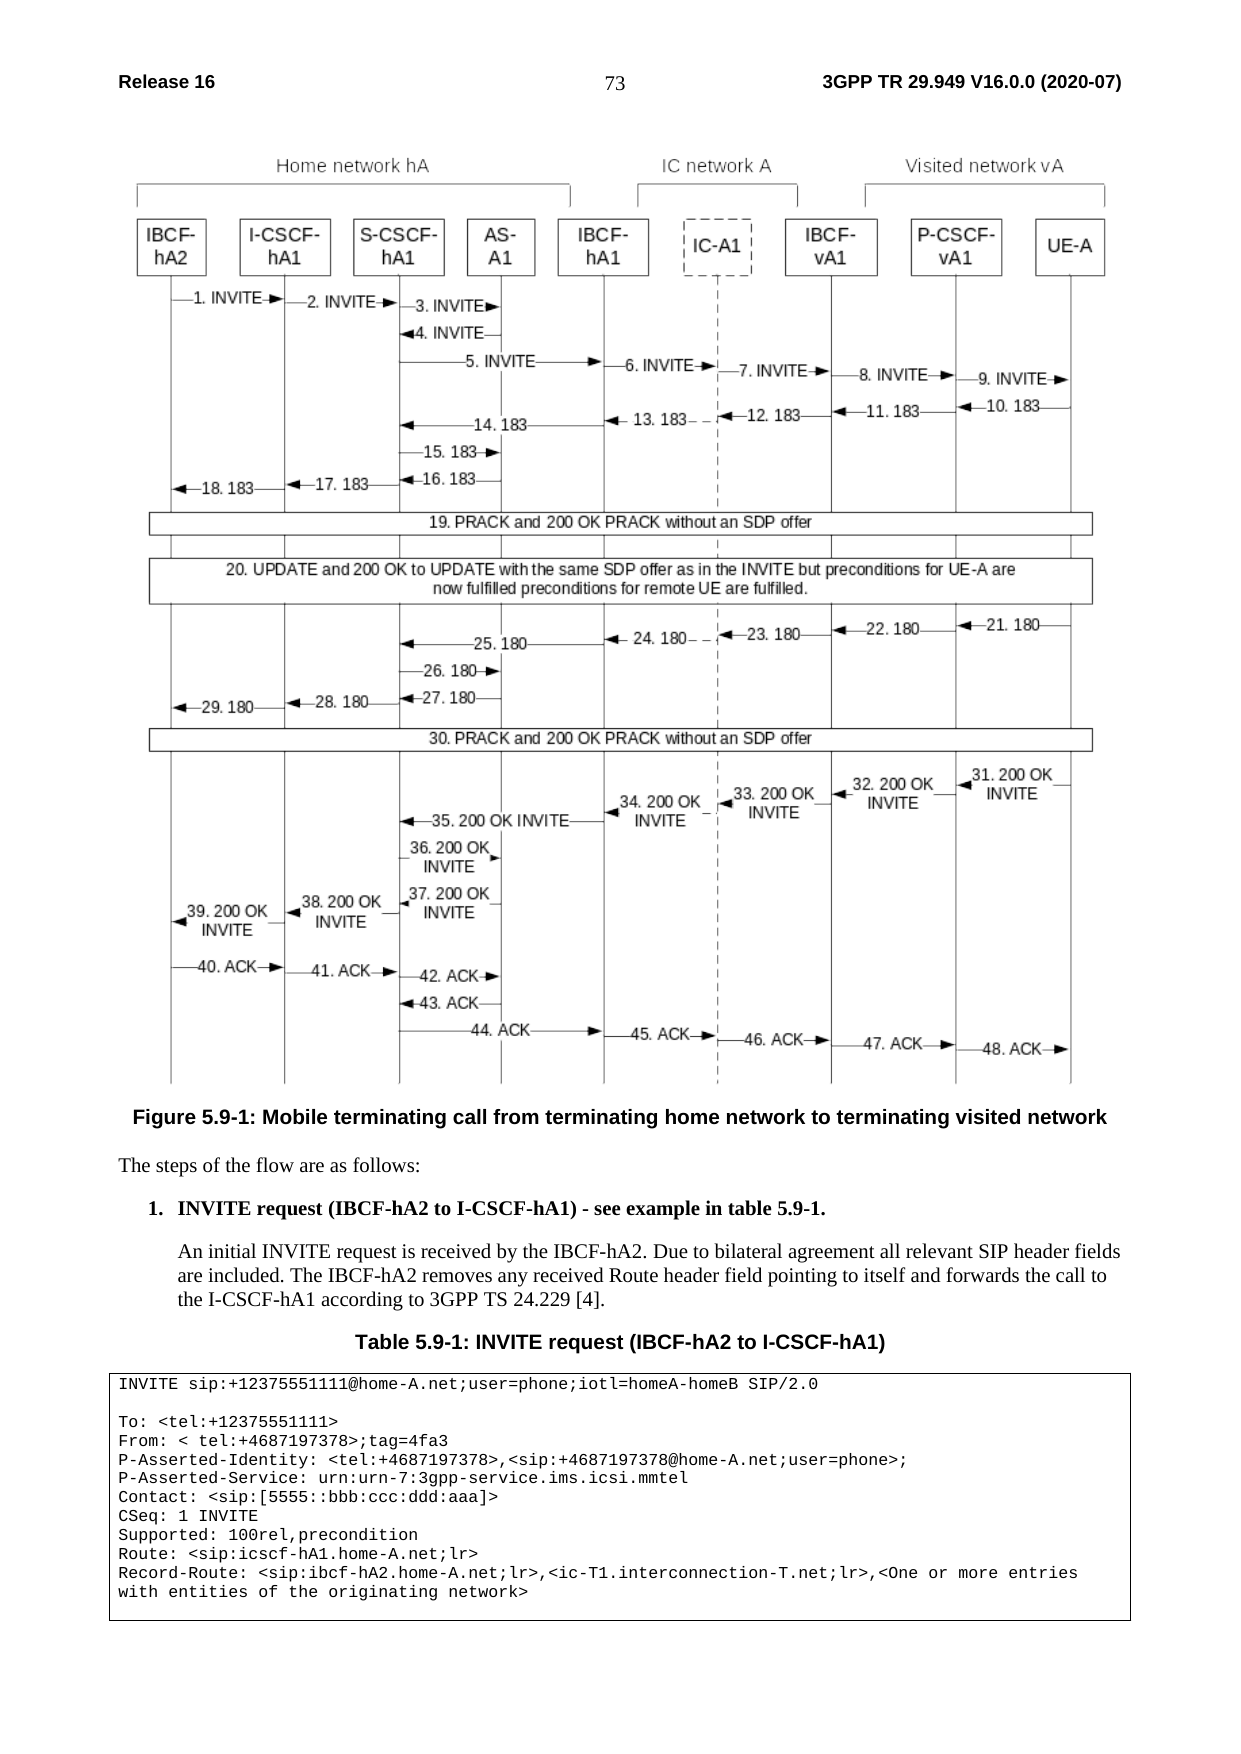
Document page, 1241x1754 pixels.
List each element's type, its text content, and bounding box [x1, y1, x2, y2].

text INVITE sip:+12375551111@home-A.net;user=phone;iotl=homeA-homeB SIP/2.0 [110, 1374, 1130, 1395]
text An initial INVITE request is received by the IBCF-hA2. Due to bilateral agreement all relevant SIP header fields are included. The IBCF-hA2 removes any received Route header field pointing to itself and forwards the call to the I-CSCF-hA1 according to 3GPP TS 24.229 [4]. [177, 1239, 1122, 1311]
text Supported: 100rel,precondition [118, 1527, 1122, 1546]
text Contact: <sip:[5555::bbb:ccc:ddd:aaa]> [118, 1489, 1122, 1508]
text Record-Route: <sip:ibcf-hA2.home-A.net;lr>,<ic-T1.interconnection-T.net;lr>,<One or more entries with entities of the originating network> [118, 1564, 1122, 1602]
text To: <tel:+12375551111> [118, 1413, 1122, 1432]
text P-Asserted-Identity: <tel:+4687197378>,<sip:+4687197378@home-A.net;user=phone>; [118, 1451, 1122, 1470]
text 1. INVITE request (IBCF-hA2 to I-CSCF-hA1) - see example in table 5.9-1. [148, 1196, 1122, 1220]
text Route: <sip:icscf-hA1.home-A.net;lr> [118, 1546, 1122, 1564]
text CSeq: 1 INVITE [118, 1508, 1122, 1527]
text The steps of the flow are as follows: [118, 1153, 1122, 1177]
text From: < tel:+4687197378>;tag=4fa3 [118, 1432, 1122, 1451]
text Table 5.9-1: INVITE request (IBCF-hA2 to I-CSCF-hA1) [118, 1330, 1122, 1354]
text P-Asserted-Service: urn:urn-7:3gpp-service.ims.icsi.mmtel [118, 1470, 1122, 1489]
text Figure 5.9-1: Mobile terminating call from terminating home network to terminating visited network [118, 1104, 1122, 1128]
